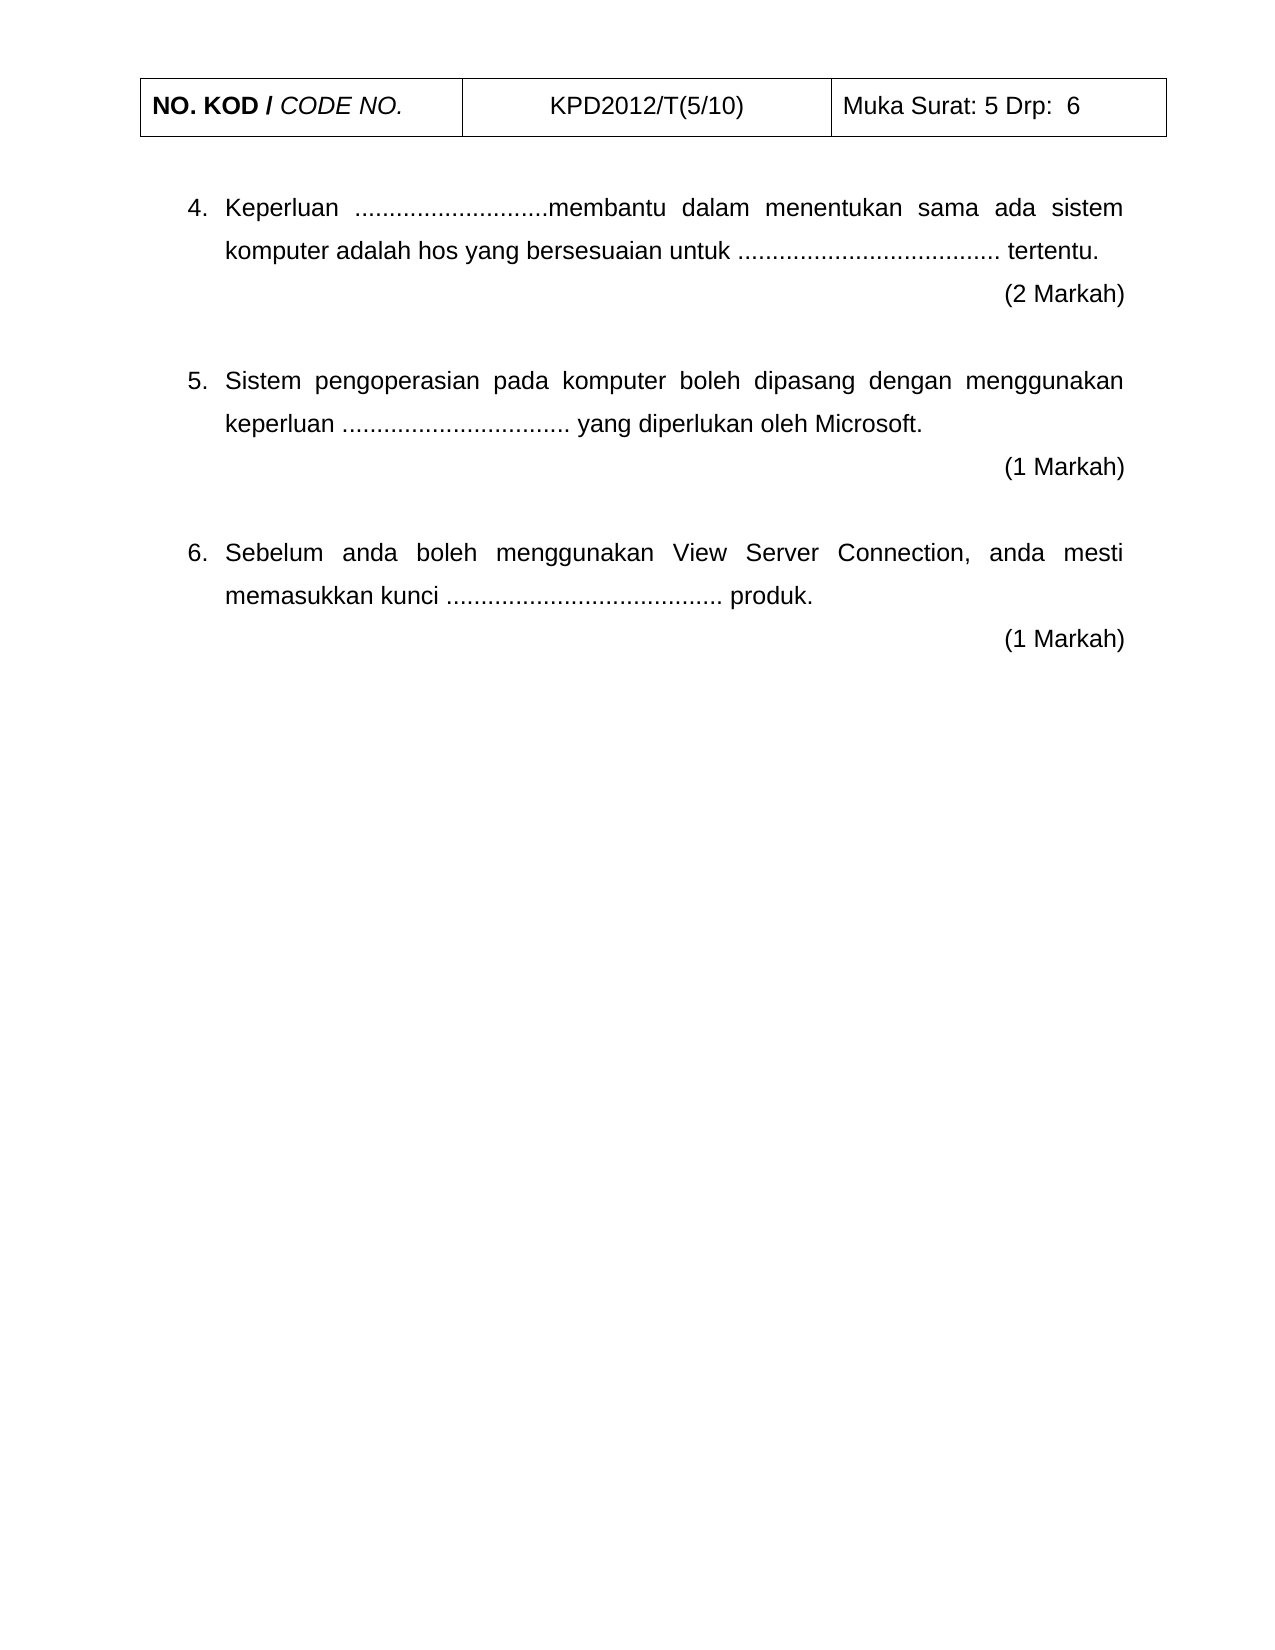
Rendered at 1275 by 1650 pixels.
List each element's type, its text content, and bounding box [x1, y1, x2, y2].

list Keperluan ............................membantu dalam menentukan sama ada sistem komputer adalah hos yang bersesuaian untuk ...................................... tertentu. [187, 193, 1125, 265]
text (1 Markah) [187, 452, 1125, 481]
list Sistem pengoperasian pada komputer boleh dipasang dengan menggunakan keperluan ................................. yang diperlukan oleh Microsoft. [187, 366, 1125, 437]
text (1 Markah) [187, 624, 1125, 653]
list Sebelum anda boleh menggunakan View Server Connection, anda mesti memasukkan kunci ........................................ produk. [187, 538, 1125, 610]
text (2 Markah) [187, 279, 1125, 308]
